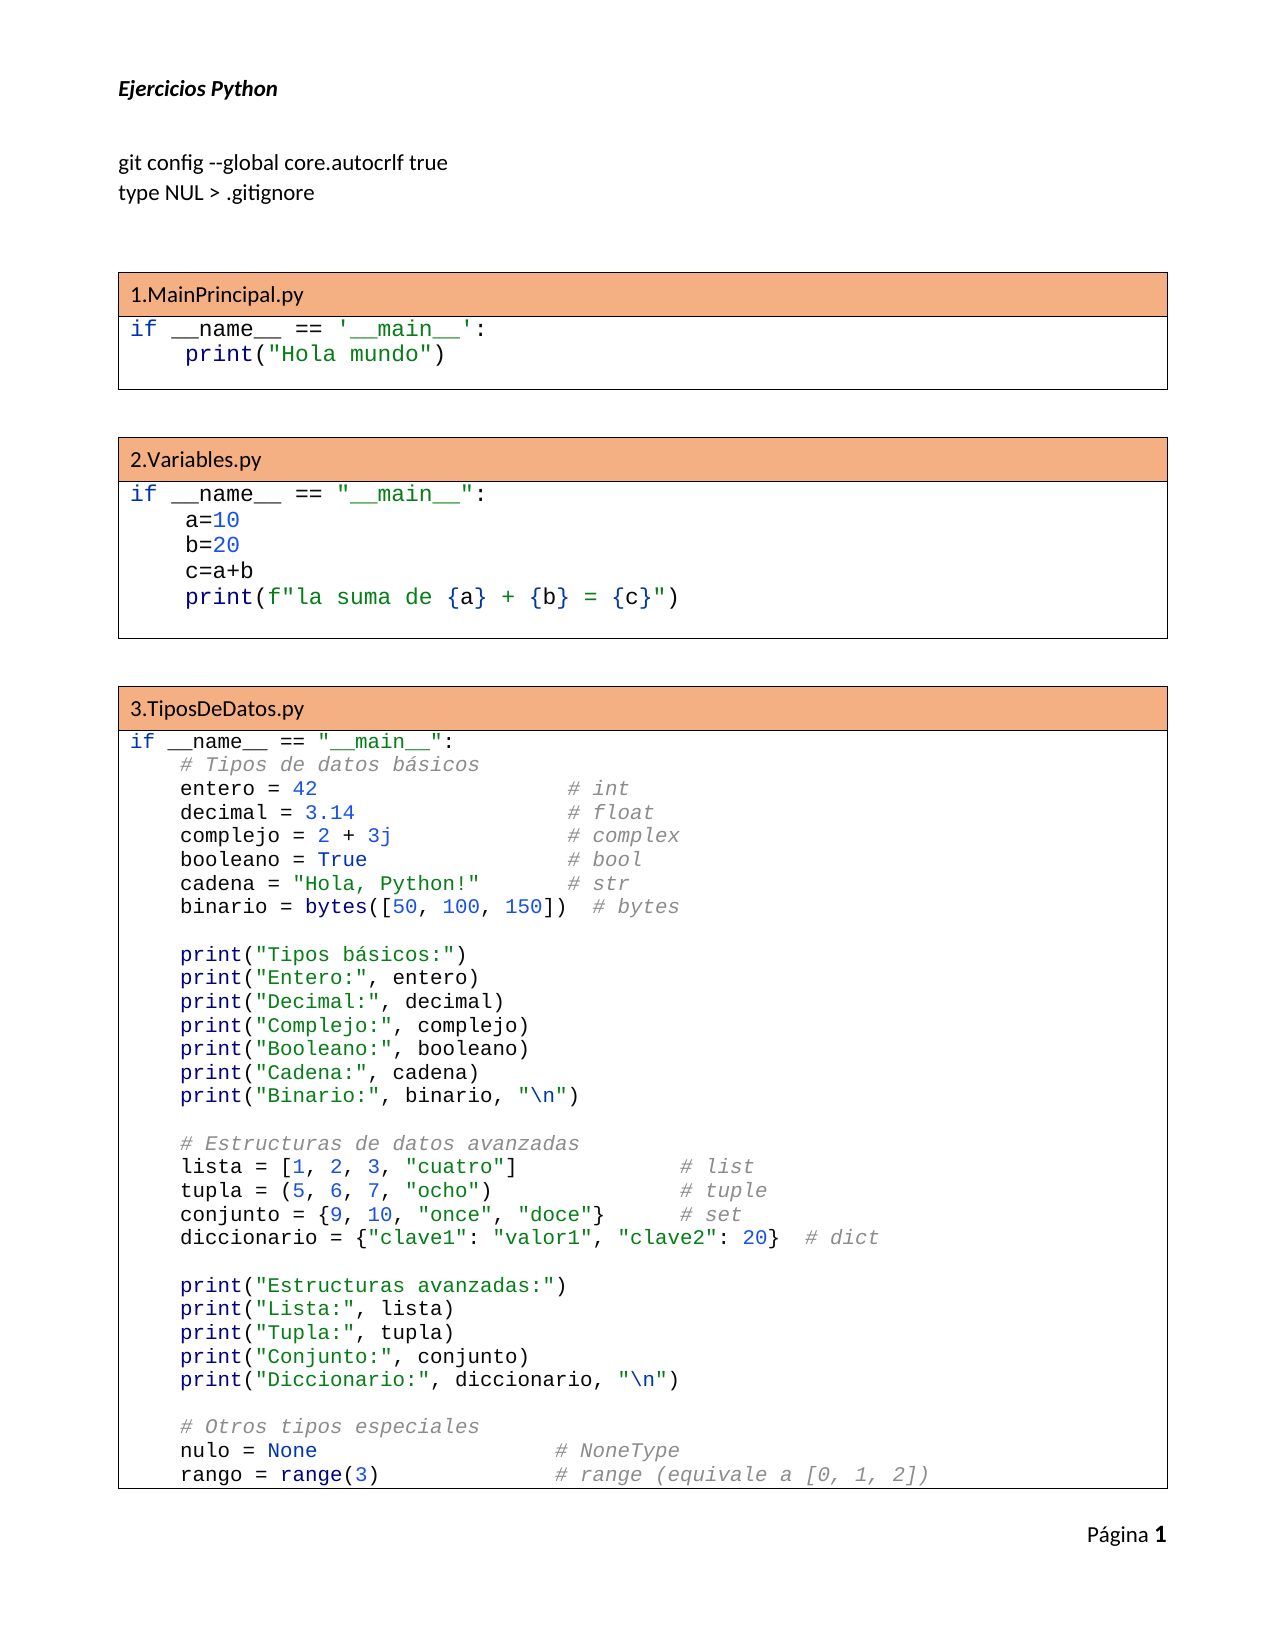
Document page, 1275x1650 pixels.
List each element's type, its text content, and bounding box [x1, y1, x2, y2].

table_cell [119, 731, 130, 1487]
text type NUL > .gitignore [118, 178, 1167, 206]
table_header 3.TiposDeDatos.py [119, 687, 1167, 730]
table_header 1.MainPrincipal.py [119, 273, 1167, 316]
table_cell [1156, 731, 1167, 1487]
text git config --global core.autocrlf true [118, 148, 1167, 176]
table_cell if __name__ == '__main__': print("Hola mundo") [119, 317, 1167, 389]
table_header 2.Variables.py [119, 438, 1167, 481]
